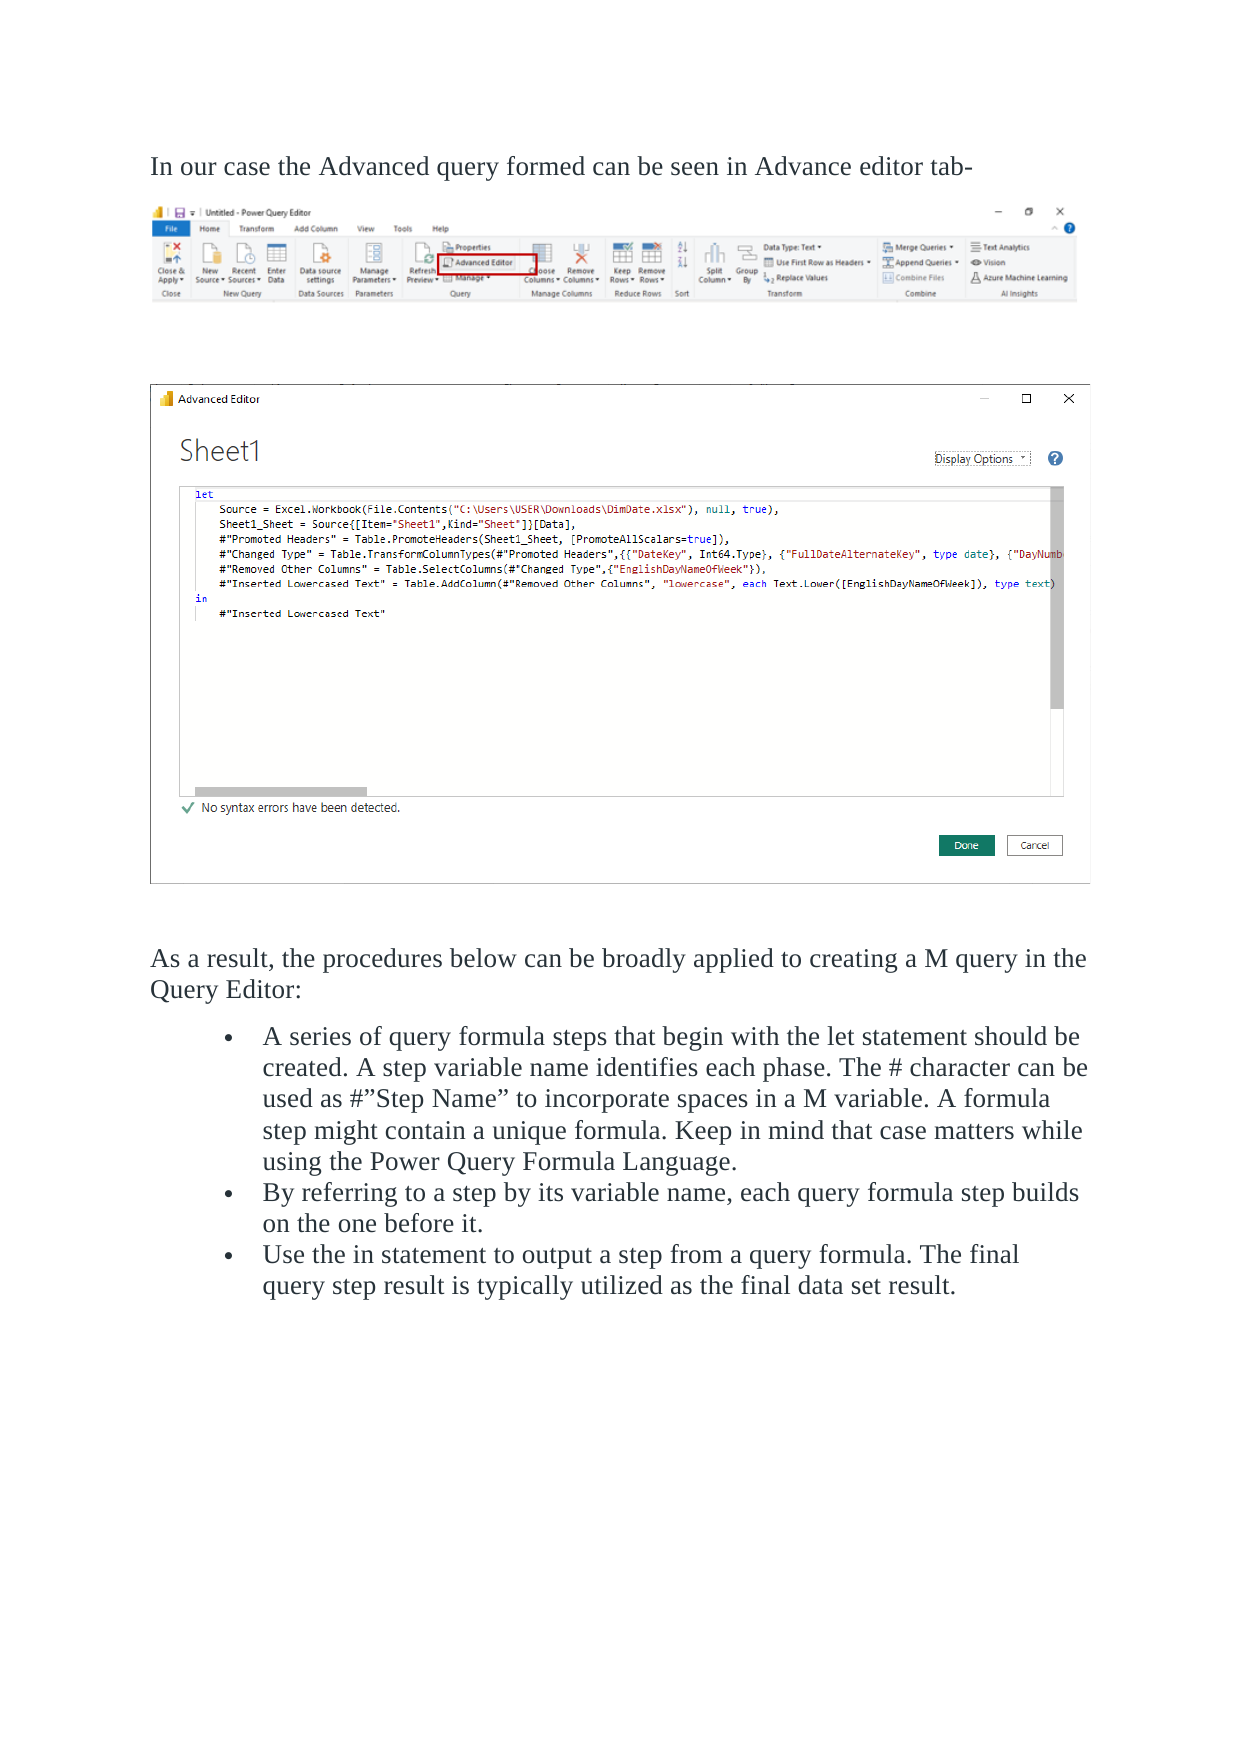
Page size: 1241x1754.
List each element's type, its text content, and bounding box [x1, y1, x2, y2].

text As a result, the procedures below can be broadly applied to creating a M query in the Query Editor: [150, 942, 1090, 1005]
list A series of query formula steps that begin with the let statement should be created. A step variable name identifies each phase. The # character can be used as #”Step Name” to incorporate spaces in a M variable. A formula step might contain a unique formula. Keep in mind that case matters while using the Power Query Formula Language. [225, 1020, 1090, 1176]
list By referring to a step by its variable name, each query formula step builds on the one before it. [225, 1176, 1090, 1238]
text In our case the Advanced query formed can be seen in Advance editor tab- [150, 150, 1090, 181]
list Use the in statement to output a step from a query formula. The final query step result is typically utilized as the final data set result. [225, 1238, 1090, 1301]
picture [150, 196, 1091, 326]
picture [150, 384, 1091, 884]
